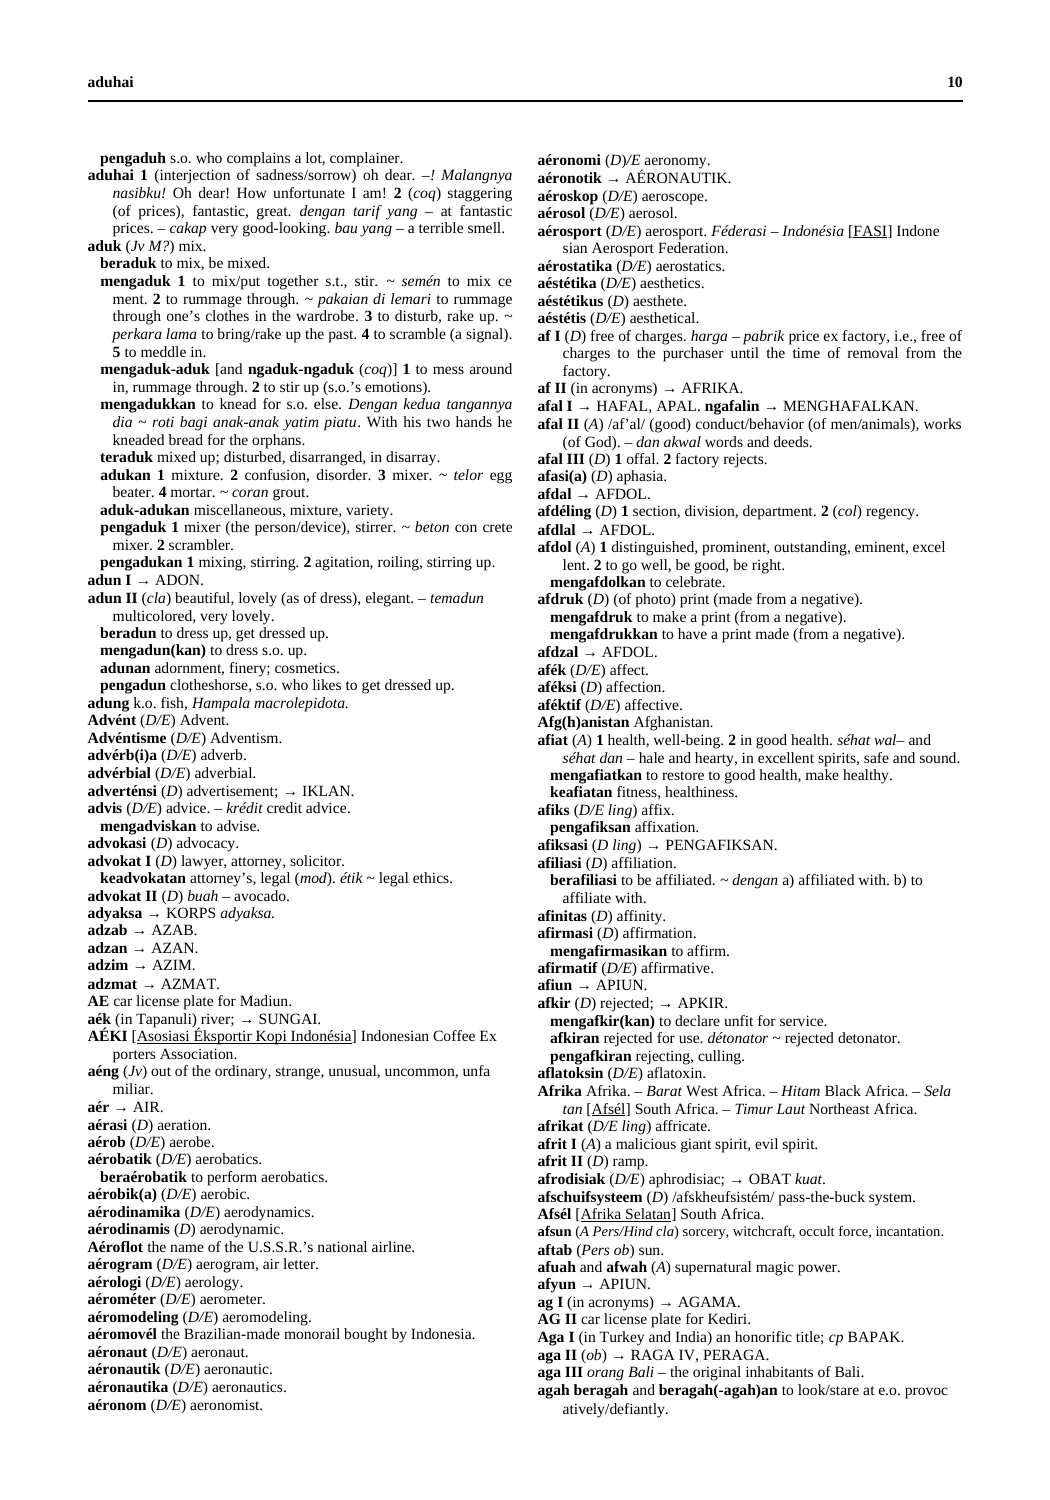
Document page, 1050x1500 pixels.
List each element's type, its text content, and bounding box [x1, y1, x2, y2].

text teraduk mixed up; disturbed, disarranged, in disarray. [100, 448, 512, 466]
text aféksi (D) affection. [537, 679, 962, 696]
text afdéling (D) 1 section, division, department. 2 (col) regency. [537, 503, 962, 520]
text aérométer (D/E) aerometer. [87, 1291, 512, 1308]
text aéstétis (D/E) aesthetical. [537, 309, 962, 327]
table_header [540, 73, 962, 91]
text pengadukan 1 mixing, stirring. 2 agitation, roiling, stirring up. [100, 554, 512, 571]
text afrit II (D) ramp. [537, 1153, 962, 1169]
text aftab (Pers ob) sun. [537, 1241, 962, 1258]
text aérologi (D/E) aerology. [87, 1273, 512, 1291]
text adunan adornment, finery; cosmetics. [100, 659, 512, 677]
text aéronotik → AÉRONAUTIK. [537, 169, 962, 187]
text mengafirmasikan to affirm. [550, 942, 962, 959]
text afal III (D) 1 offal. 2 factory rejects. [537, 450, 962, 468]
text mengaduk 1 to mix/put together s.t., stir. ~ semén to mix ce­ ment. 2 to rummage through. ~ pakaian di lemari to rummage through one’s clothes in the wardrobe. 3 to disturb, rake up. ~ perkara lama to bring/rake up the past. 4 to scramble (a signal). 5 to meddle in. [100, 272, 512, 360]
text afschuifsysteem (D) /afskheufsistém/ pass-the-buck system. [537, 1188, 962, 1206]
text beraduk to mix, be mixed. [100, 255, 512, 272]
text Afrika Afrika. – Barat West Africa. – Hitam Black Africa. – Sela­ tan [Afsél] South Africa. – Timur Laut Northeast Africa. [537, 1082, 962, 1118]
text Aga I (in Turkey and India) an honorific title; cp BAPAK. [537, 1328, 962, 1346]
text afdol (A) 1 distinguished, prominent, outstanding, eminent, excel­ lent. 2 to go well, be good, be right. [537, 538, 962, 573]
text aflatoksin (D/E) aflatoxin. [537, 1065, 962, 1082]
text af II (in acronyms) → AFRIKA. [537, 379, 962, 397]
text afiun → APIUN. [537, 977, 962, 994]
text afirmasi (D) affirmation. [537, 924, 962, 942]
text beradun to dress up, get dressed up. [100, 624, 512, 642]
text mengaduk-aduk [and ngaduk-ngaduk (coq)] 1 to mess around in, rummage through. 2 to stir up (s.o.’s emotions). [100, 361, 512, 396]
text afuah and afwah (A) supernatural magic power. [537, 1258, 962, 1276]
text pengafiksan affixation. [550, 819, 962, 836]
text mengafkir(kan) to declare unfit for service. [550, 1012, 962, 1030]
text Aéroflot the name of the U.S.S.R.’s national airline. [87, 1238, 512, 1256]
text aérob (D/E) aerobe. [87, 1133, 512, 1151]
text ag I (in acronyms) → AGAMA. [537, 1293, 962, 1311]
text advokat I (D) lawyer, attorney, solicitor. [87, 852, 512, 869]
text afrit I (A) a malicious giant spirit, evil spirit. [537, 1135, 962, 1153]
text afal I → HAFAL, APAL. ngafalin → MENGHAFALKAN. [537, 397, 962, 415]
text keadvokatan attorney’s, legal (mod). étik ~ legal ethics. [100, 869, 512, 887]
text afsun (A Pers/Hind cla) sorcery, witchcraft, occult force, incantation­. [537, 1223, 962, 1240]
text adzab → AZAB. [87, 922, 512, 939]
text afasi(a) (D) aphasia. [537, 468, 962, 485]
text aék (in Tapanuli) river; → SUNGAI. [87, 1009, 512, 1028]
text afiks (D/E ling) affix. [537, 801, 962, 819]
text adzim → AZIM. [87, 957, 512, 974]
text mengafdruk to make a print (from a negative). [550, 608, 962, 626]
text pengaduh s.o. who complains a lot, complainer. [100, 149, 512, 167]
text advis (D/E) advice. – krédit credit advice. [87, 799, 512, 817]
text afdlal → AFDOL. [537, 520, 962, 538]
text afdzal → AFDOL. [537, 643, 962, 661]
text adzmat → AZMAT. [87, 974, 512, 992]
text adyaksa → KORPS adyaksa. [87, 904, 512, 922]
text aéronaut (D/E) aeronaut. [87, 1343, 512, 1361]
text Afsél [Afrika Selatan] South Africa. [537, 1206, 962, 1223]
text aéstétika (D/E) aesthetics. [537, 274, 962, 292]
text aféktif (D/E) affective. [537, 696, 962, 714]
text aéroskop (D/E) aeroscope. [537, 187, 962, 204]
text Advéntisme (D/E) Adventism. [87, 729, 512, 747]
text aéronautik (D/E) aeronautic. [87, 1361, 512, 1378]
text afinitas (D) affinity. [537, 907, 962, 924]
text mengafiatkan to restore to good health, make healthy. [550, 766, 962, 784]
text afék (D/E) affect. [537, 661, 962, 679]
text afal II (A) /af’al/ (good) conduct/behavior (of men/animals), works (of God). – dan akwal words and deeds. [537, 415, 962, 450]
text adverténsi (D) advertisement; → IKLAN. [87, 782, 512, 799]
text aga II (ob) → RAGA IV, PERAGA. [537, 1346, 962, 1364]
text agah beragah and beragah(-agah)an to look/stare at e.o. provoc­ atively/defiantly. [537, 1381, 962, 1417]
text afiat (A) 1 health, well-being. 2 in good health. séhat wal– and séhat dan – hale and hearty, in excellent spirits, safe and sound. [537, 731, 962, 766]
text afrodisiak (D/E) aphrodisiac; → OBAT kuat. [537, 1170, 962, 1188]
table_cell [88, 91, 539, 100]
text adun II (cla) beautiful, lovely (as of dress), elegant. – temadun multicolored, very lovely. [88, 589, 512, 624]
text afyun → APIUN. [537, 1276, 962, 1293]
text Advént (D/E) Advent. [87, 712, 512, 729]
text aéronomi (D)/E aeronomy. [537, 151, 962, 169]
text aéng (Jv) out of the ordinary, strange, unusual, uncommon, unfa­ miliar. [88, 1063, 512, 1097]
text aéromodeling (D/E) aeromodeling. [87, 1308, 512, 1326]
text afdal → AFDOL. [537, 485, 962, 503]
text aérasi (D) aeration. [87, 1115, 512, 1133]
text af I (D) free of charges. harga – pabrik price ex factory, i.e., free of charges to the purchaser until the time of removal from the factory. [537, 327, 962, 379]
text keafiatan fitness, healthiness. [550, 784, 962, 801]
text aduk-adukan miscellaneous, mixture, variety. [100, 501, 512, 519]
text aéstétikus (D) aesthete. [537, 292, 962, 309]
text afdruk (D) (of photo) print (made from a negative). [537, 591, 962, 608]
text afirmatif (D/E) affirmative. [537, 959, 962, 977]
text advérb(i)a (D/E) adverb. [87, 747, 512, 764]
text AÉKI [Asosiasi Éksportir Kopi Indonésia] Indonesian Coffee Ex­ porters Association. [88, 1028, 512, 1063]
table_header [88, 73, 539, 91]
text aérodinamika (D/E) aerodynamics. [87, 1203, 512, 1221]
text aga III orang Bali – the original inhabitants of Bali. [537, 1364, 962, 1381]
text aérostatika (D/E) aerostatics. [537, 257, 962, 274]
text aérobatik (D/E) aerobatics. [87, 1151, 512, 1168]
text advokasi (D) advocacy. [87, 834, 512, 852]
text afrikat (D/E ling) affricate. [537, 1118, 962, 1135]
text berafiliasi to be affiliated. ~ dengan a) affiliated with. b) to affiliate­ with. [550, 872, 962, 907]
text aéromovél the Brazilian-made monorail bought by Indonesia. [87, 1326, 512, 1343]
text AG II car license plate for Kediri. [537, 1311, 962, 1328]
text adun I → ADON. [87, 571, 512, 589]
text adung k.o. fish, Hampala macrolepidota. [87, 694, 512, 712]
text afiliasi (D) affiliation. [537, 854, 962, 872]
text advokat II (D) buah – avocado. [87, 887, 512, 904]
text AE car license plate for Madiun. [87, 992, 512, 1009]
text advérbial (D/E) adverbial. [87, 764, 512, 782]
text aéronom (D/E) aeronomist. [87, 1396, 512, 1414]
text mengadun(kan) to dress s.o. up. [100, 642, 512, 659]
text aduhai 1 (interjection of sadness/sorrow) oh dear. –! Malangnya nasibku! Oh dear! How unfortunate I am! 2 (coq) staggering (of prices), fantastic, great. dengan tarif yang – at fantastic prices. – cakap very good-looking. bau yang – a terrible smell. [88, 167, 512, 237]
text pengafkiran rejecting, culling. [550, 1047, 962, 1065]
text afkir (D) rejected; → APKIR. [537, 994, 962, 1012]
text aduk (Jv M?) mix. [87, 237, 512, 255]
text aérosport (D/E) aerosport. Féderasi – Indonésia [FASI] Indone­ sian Aerosport Federation. [537, 222, 962, 257]
text mengafdolkan to celebrate. [550, 573, 962, 591]
text aérosol (D/E) aerosol. [537, 204, 962, 222]
text beraérobatik to perform aerobatics. [100, 1168, 512, 1186]
text mengafdrukkan to have a print made (from a negative). [550, 626, 962, 643]
text mengadviskan to advise. [100, 817, 512, 834]
text aérodinamis (D) aerodynamic. [87, 1221, 512, 1238]
text afiksasi (D ling) → PENGAFIKSAN. [537, 836, 962, 854]
text aéronautika (D/E) aeronautics. [87, 1378, 512, 1396]
text adukan 1 mixture. 2 confusion, disorder. 3 mixer. ~ telor egg beater. 4 mortar. ~ coran grout. [100, 466, 512, 501]
text aérogram (D/E) aerogram, air letter. [87, 1256, 512, 1273]
text aérobik(a) (D/E) aerobic. [87, 1186, 512, 1203]
text Afg(h)anistan Afghanistan. [537, 714, 962, 731]
text mengadukkan to knead for s.o. else. Dengan kedua tangannya dia ~ roti bagi anak-anak yatim piatu. With his two hands he kneaded bread for the orphans. [100, 396, 512, 448]
text pengaduk 1 mixer (the person/device), stirrer. ~ beton con­ crete mixer. 2 scrambler. [100, 519, 512, 554]
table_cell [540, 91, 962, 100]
text adzan → AZAN. [87, 939, 512, 957]
text aér → AIR. [87, 1097, 512, 1115]
text pengadun clotheshorse, s.o. who likes to get dressed up. [100, 677, 512, 694]
text afkiran rejected for use. détonator ~ rejected detonator. [550, 1030, 962, 1047]
